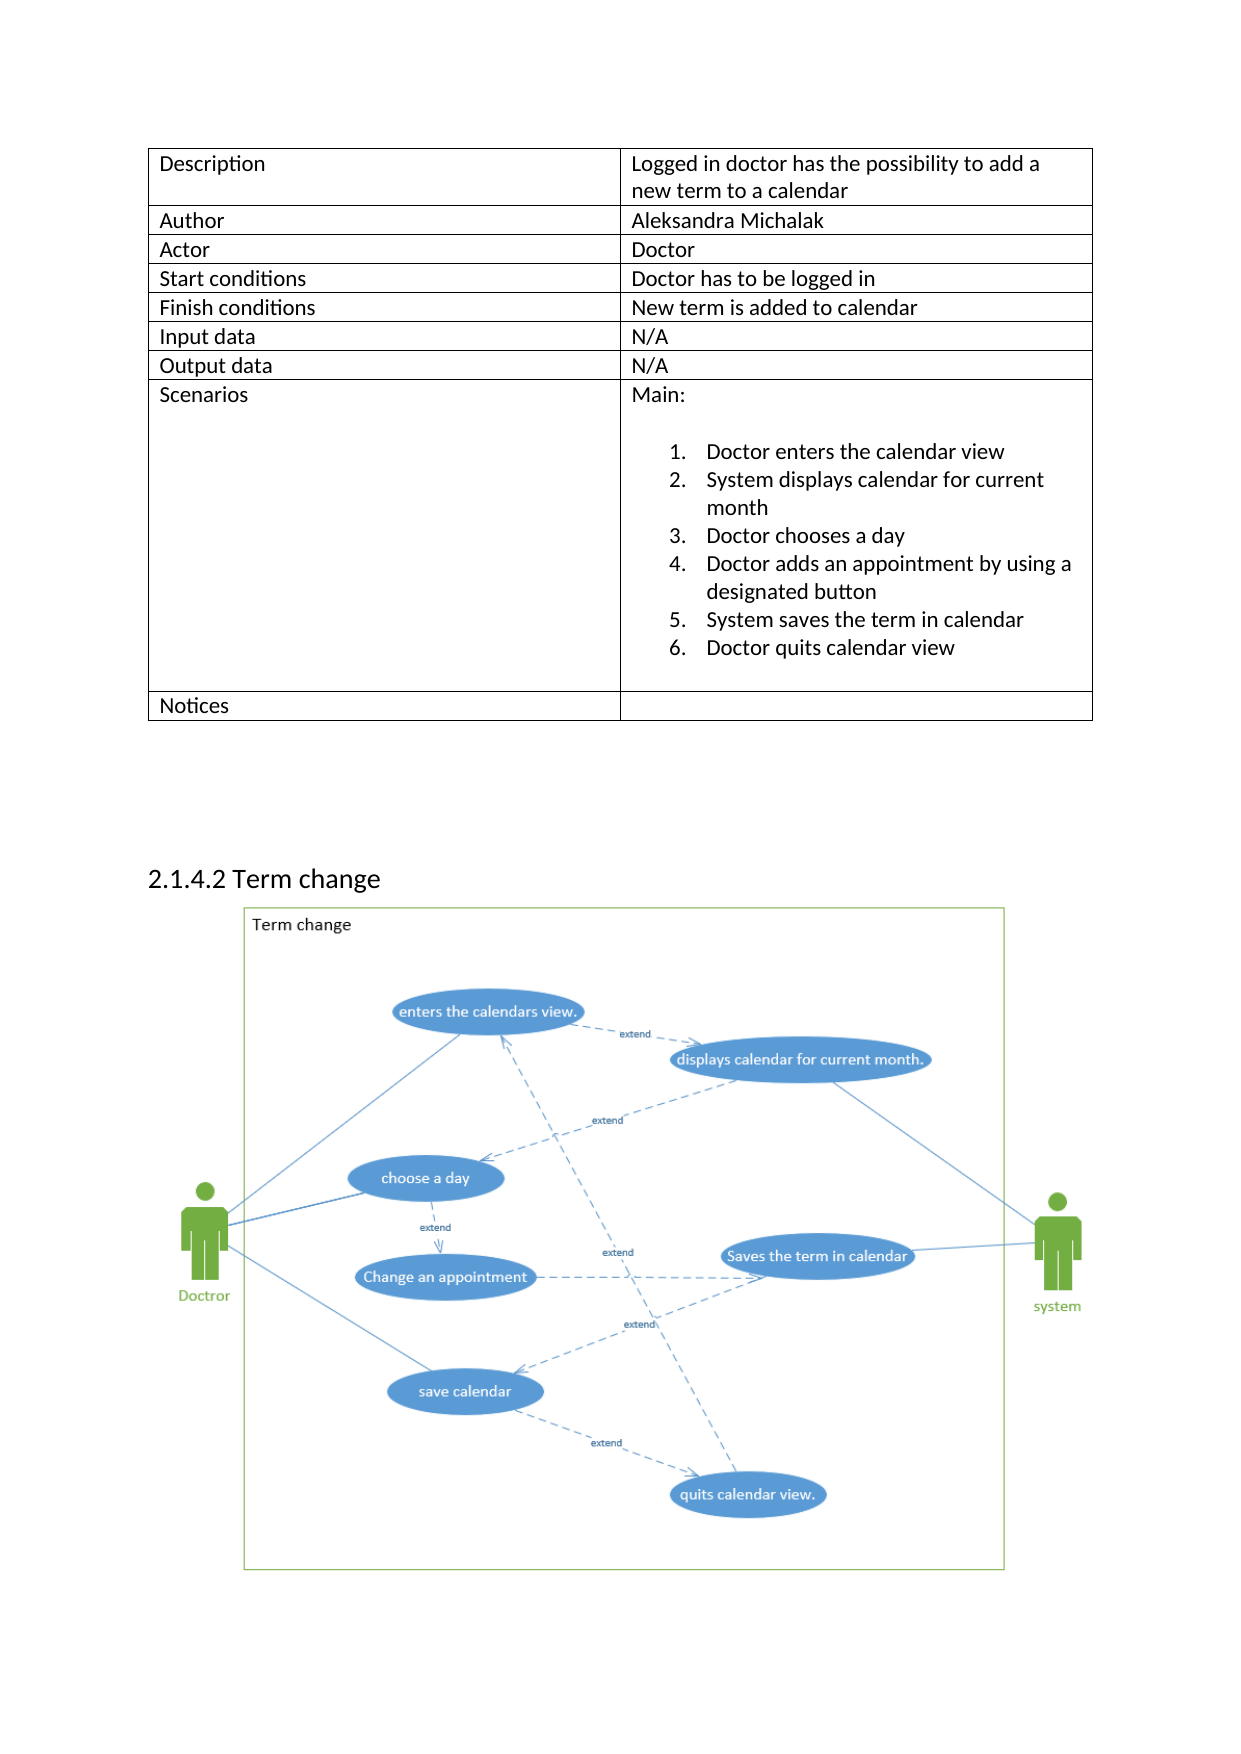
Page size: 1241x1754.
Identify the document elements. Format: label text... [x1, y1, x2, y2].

table_cell Output data [149, 351, 620, 379]
table_cell Logged in doctor has the possibility to add a new term to a calendar [621, 149, 1092, 205]
table_cell Doctor [621, 235, 1092, 263]
table_cell Doctor has to be logged in [621, 264, 1092, 292]
table_cell [621, 692, 1092, 720]
table_cell New term is added to calendar [621, 293, 1092, 321]
table_cell Notices [149, 692, 620, 720]
table_cell Start conditions [149, 264, 620, 292]
table_cell Input data [149, 322, 620, 350]
table_cell Scenarios [149, 380, 620, 691]
table_cell Aleksandra Michalak [621, 206, 1092, 234]
table_cell N/A [621, 351, 1092, 379]
picture [147, 897, 1093, 1591]
table_cell Actor [149, 235, 620, 263]
text 2.1.4.2 Term change [148, 861, 1093, 897]
table_cell Author [149, 206, 620, 234]
table_cell Finish conditions [149, 293, 620, 321]
table_cell Main: Doctor enters the calendar view System displays calendar for current month Doctor chooses a day Doctor adds an appointment by using a designated button System saves the term in calendar Doctor quits calendar view [621, 380, 1092, 691]
table_cell Description [149, 149, 620, 205]
table_cell N/A [621, 322, 1092, 350]
